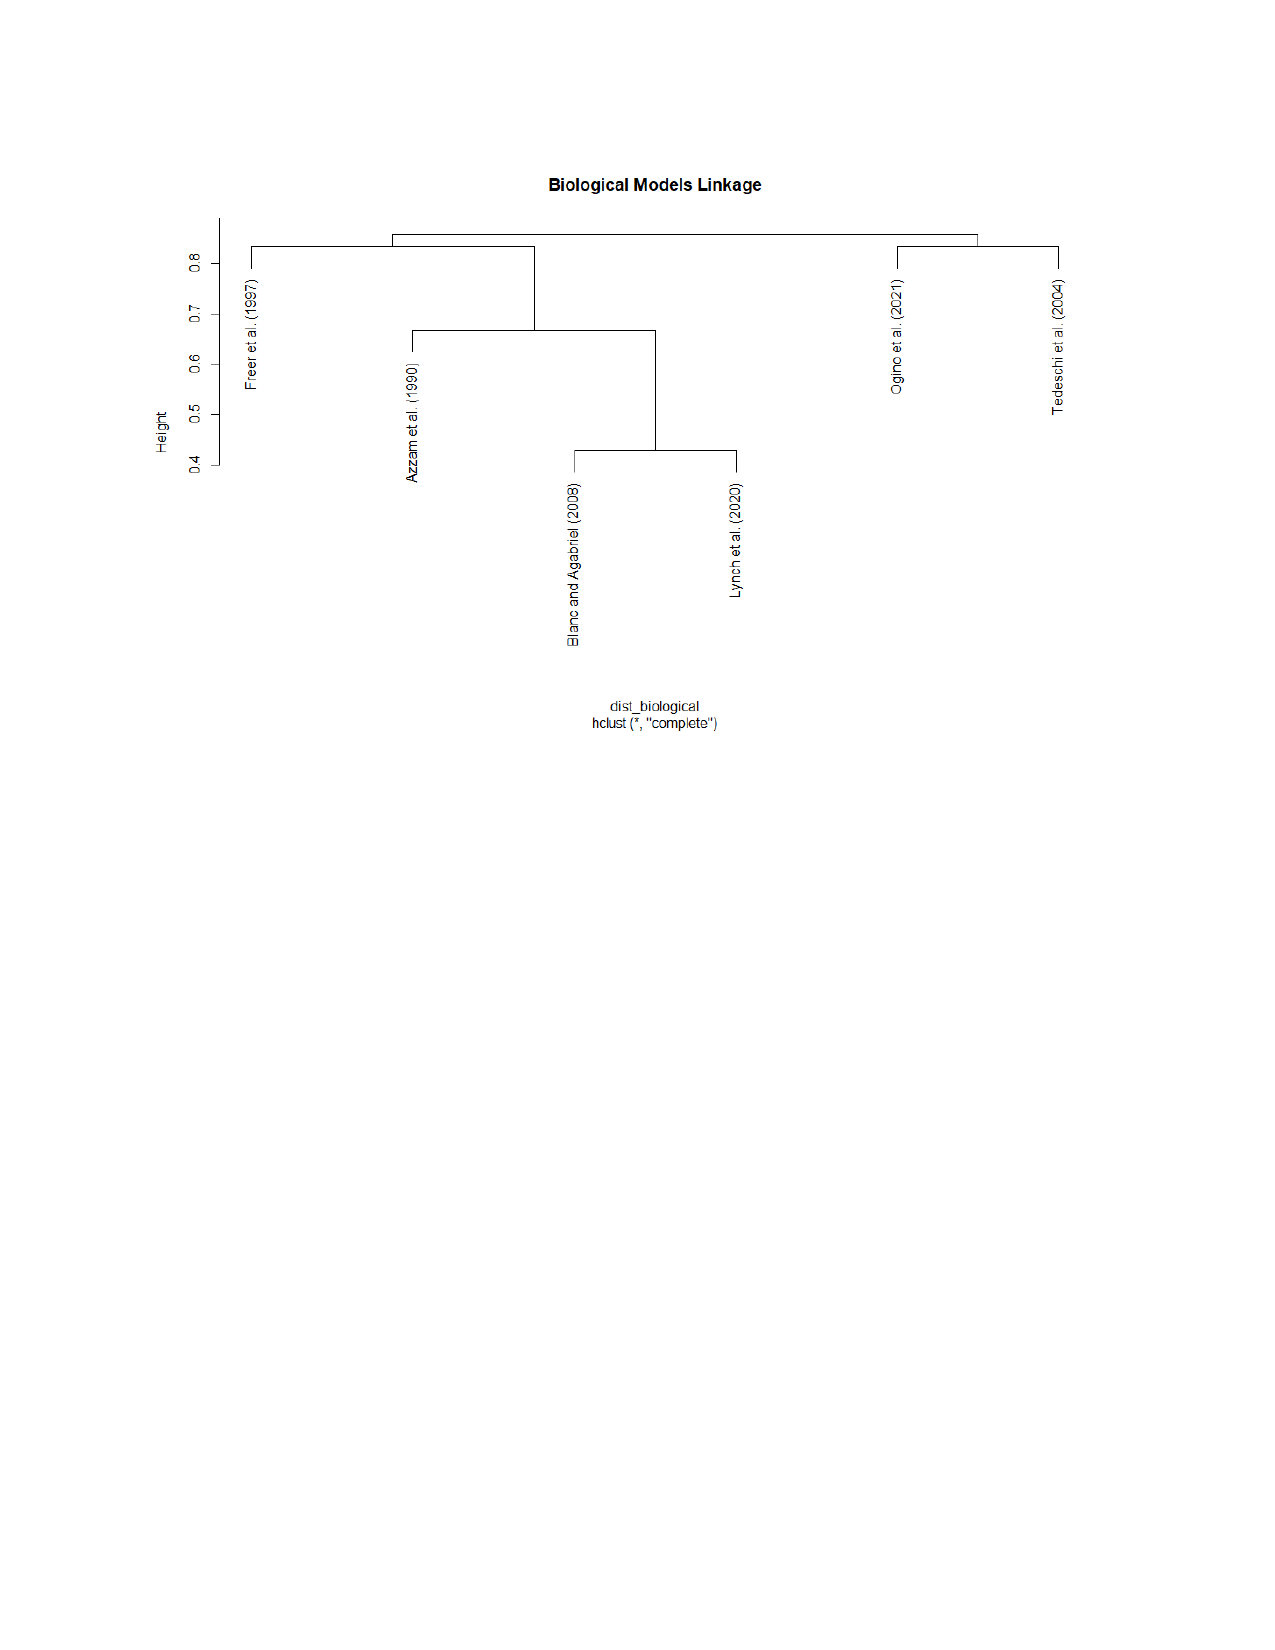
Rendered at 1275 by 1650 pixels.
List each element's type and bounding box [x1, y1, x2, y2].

picture [150, 150, 1125, 732]
